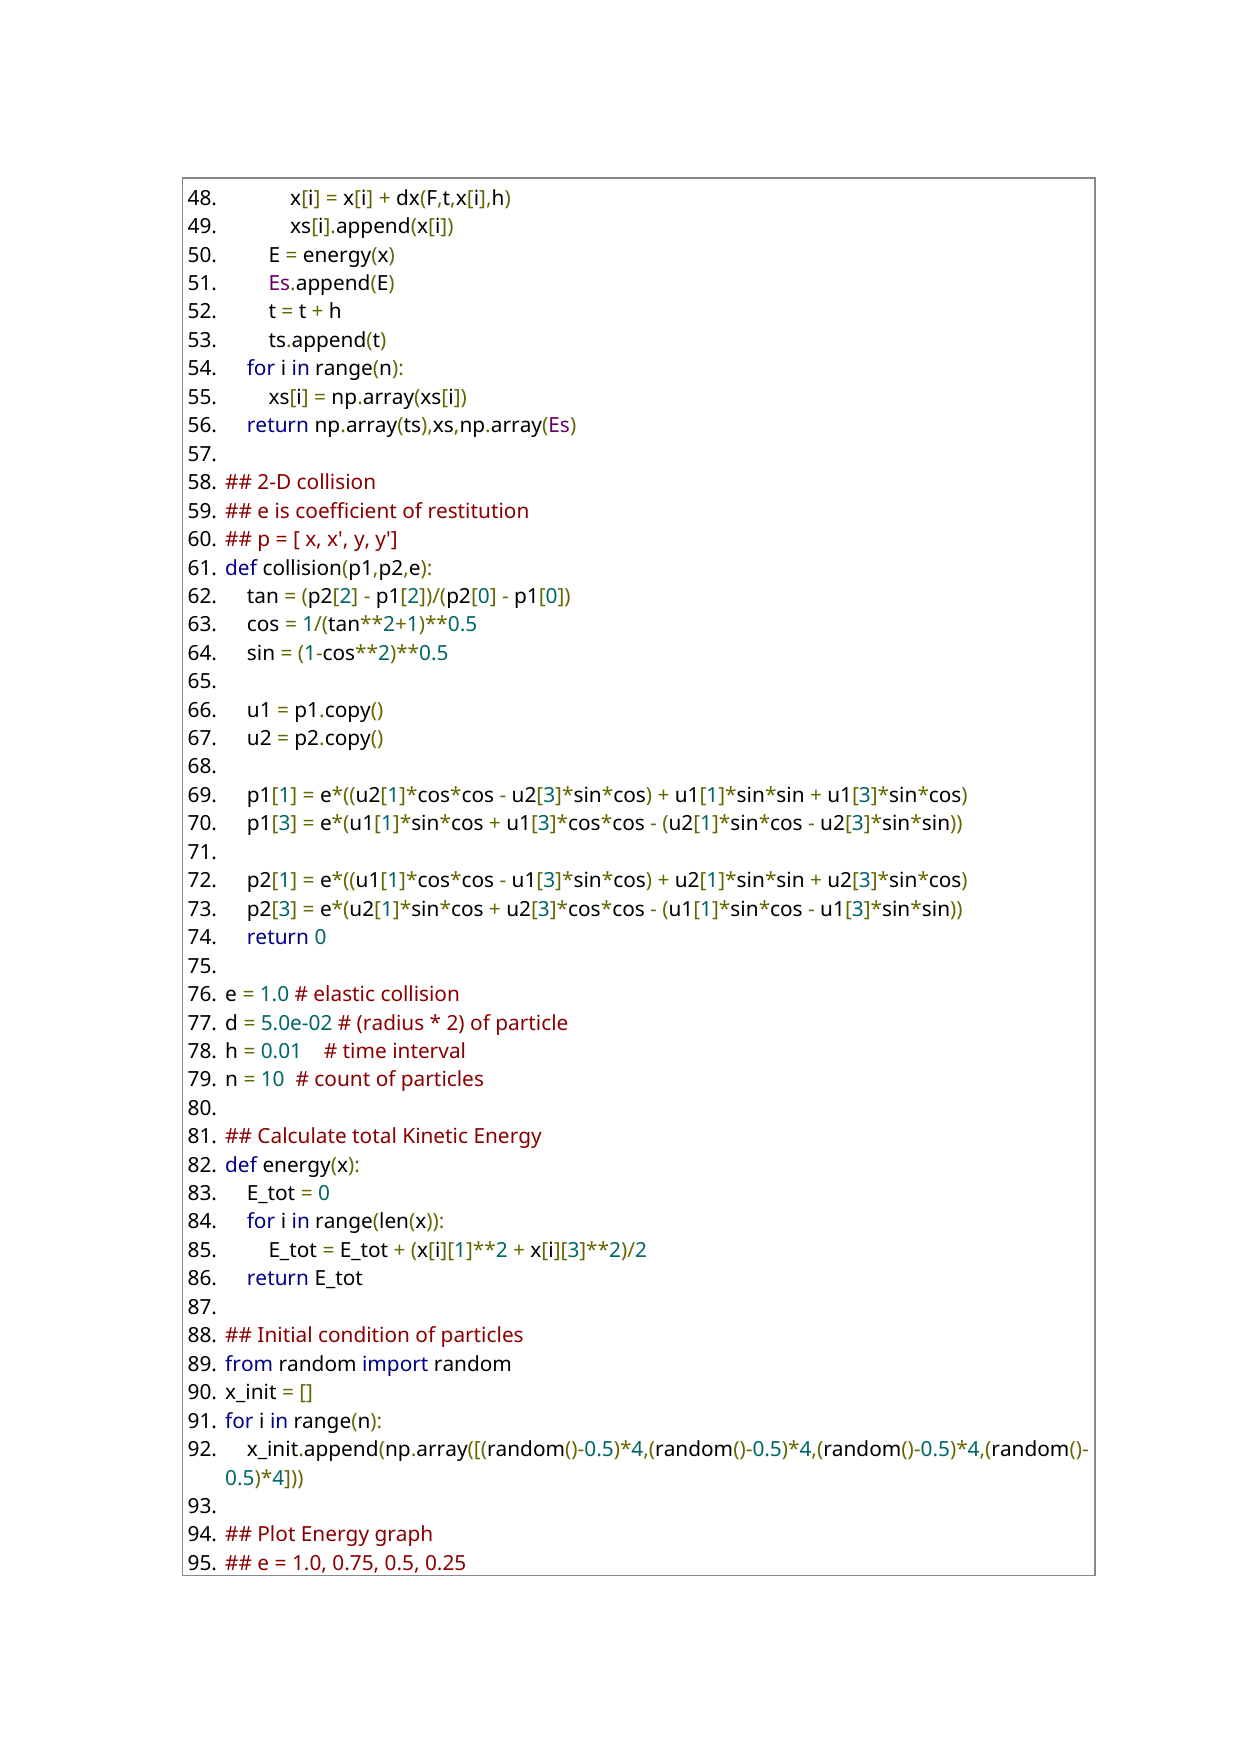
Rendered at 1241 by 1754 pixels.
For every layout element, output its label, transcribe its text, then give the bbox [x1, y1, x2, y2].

list ts.append(t) [183, 319, 1094, 348]
list x[i] = x[i] + dx(F,t,x[i],h) [183, 179, 1094, 206]
list t = t + h [183, 291, 1094, 319]
list ## Calculate total Kinetic Energy [183, 1116, 1094, 1144]
list ## 2-D collision [183, 462, 1094, 490]
list d = 5.0e-02 # (radius * 2) of particle [183, 1002, 1094, 1030]
list p2[1] = e*((u1[1]*cos*cos - u1[3]*sin*cos) + u2[1]*sin*sin + u2[3]*sin*cos) [183, 860, 1094, 888]
list from random import random [183, 1343, 1094, 1372]
list ## Initial condition of particles [183, 1315, 1094, 1343]
list ## e = 1.0, 0.75, 0.5, 0.25 [183, 1542, 1094, 1575]
list return 0 [183, 917, 1094, 951]
list n = 10 # count of particles [183, 1059, 1094, 1093]
list for i in range(len(x)): [183, 1201, 1094, 1229]
list for i in range(n): [183, 348, 1094, 376]
list for i in range(n): [183, 1400, 1094, 1428]
list x_init.append(np.array([(random()-0.5)*4,(random()-0.5)*4,(random()-0.5)*4,(random()-0.5)*4])) [183, 1428, 1094, 1491]
list def collision(p1,p2,e): [183, 547, 1094, 575]
list p1[1] = e*((u2[1]*cos*cos - u2[3]*sin*cos) + u1[1]*sin*sin + u1[3]*sin*cos) [183, 774, 1094, 803]
list cos = 1/(tan**2+1)**0.5 [183, 604, 1094, 632]
list u1 = p1.copy() [183, 689, 1094, 717]
list sin = (1-cos**2)**0.5 [183, 632, 1094, 666]
list ## p = [ x, x', y, y'] [183, 518, 1094, 547]
list def energy(x): [183, 1144, 1094, 1172]
list ## e is coefficient of restitution [183, 490, 1094, 518]
list xs[i] = np.array(xs[i]) [183, 376, 1094, 405]
list tan = (p2[2] - p1[2])/(p2[0] - p1[0]) [183, 575, 1094, 604]
list return E_tot [183, 1258, 1094, 1292]
list h = 0.01 # time interval [183, 1030, 1094, 1059]
list ## Plot Energy graph [183, 1514, 1094, 1542]
list p2[3] = e*(u2[1]*sin*cos + u2[3]*cos*cos - (u1[1]*sin*cos - u1[3]*sin*sin)) [183, 888, 1094, 917]
list E_tot = E_tot + (x[i][1]**2 + x[i][3]**2)/2 [183, 1229, 1094, 1258]
list u2 = p2.copy() [183, 717, 1094, 752]
list Es.append(E) [183, 262, 1094, 291]
list E = energy(x) [183, 234, 1094, 262]
list x_init = [] [183, 1372, 1094, 1400]
list xs[i].append(x[i]) [183, 206, 1094, 234]
list return np.array(ts),xs,np.array(Es) [183, 405, 1094, 439]
list E_tot = 0 [183, 1172, 1094, 1201]
list e = 1.0 # elastic collision [183, 973, 1094, 1002]
list p1[3] = e*(u1[1]*sin*cos + u1[3]*cos*cos - (u2[1]*sin*cos - u2[3]*sin*sin)) [183, 803, 1094, 837]
